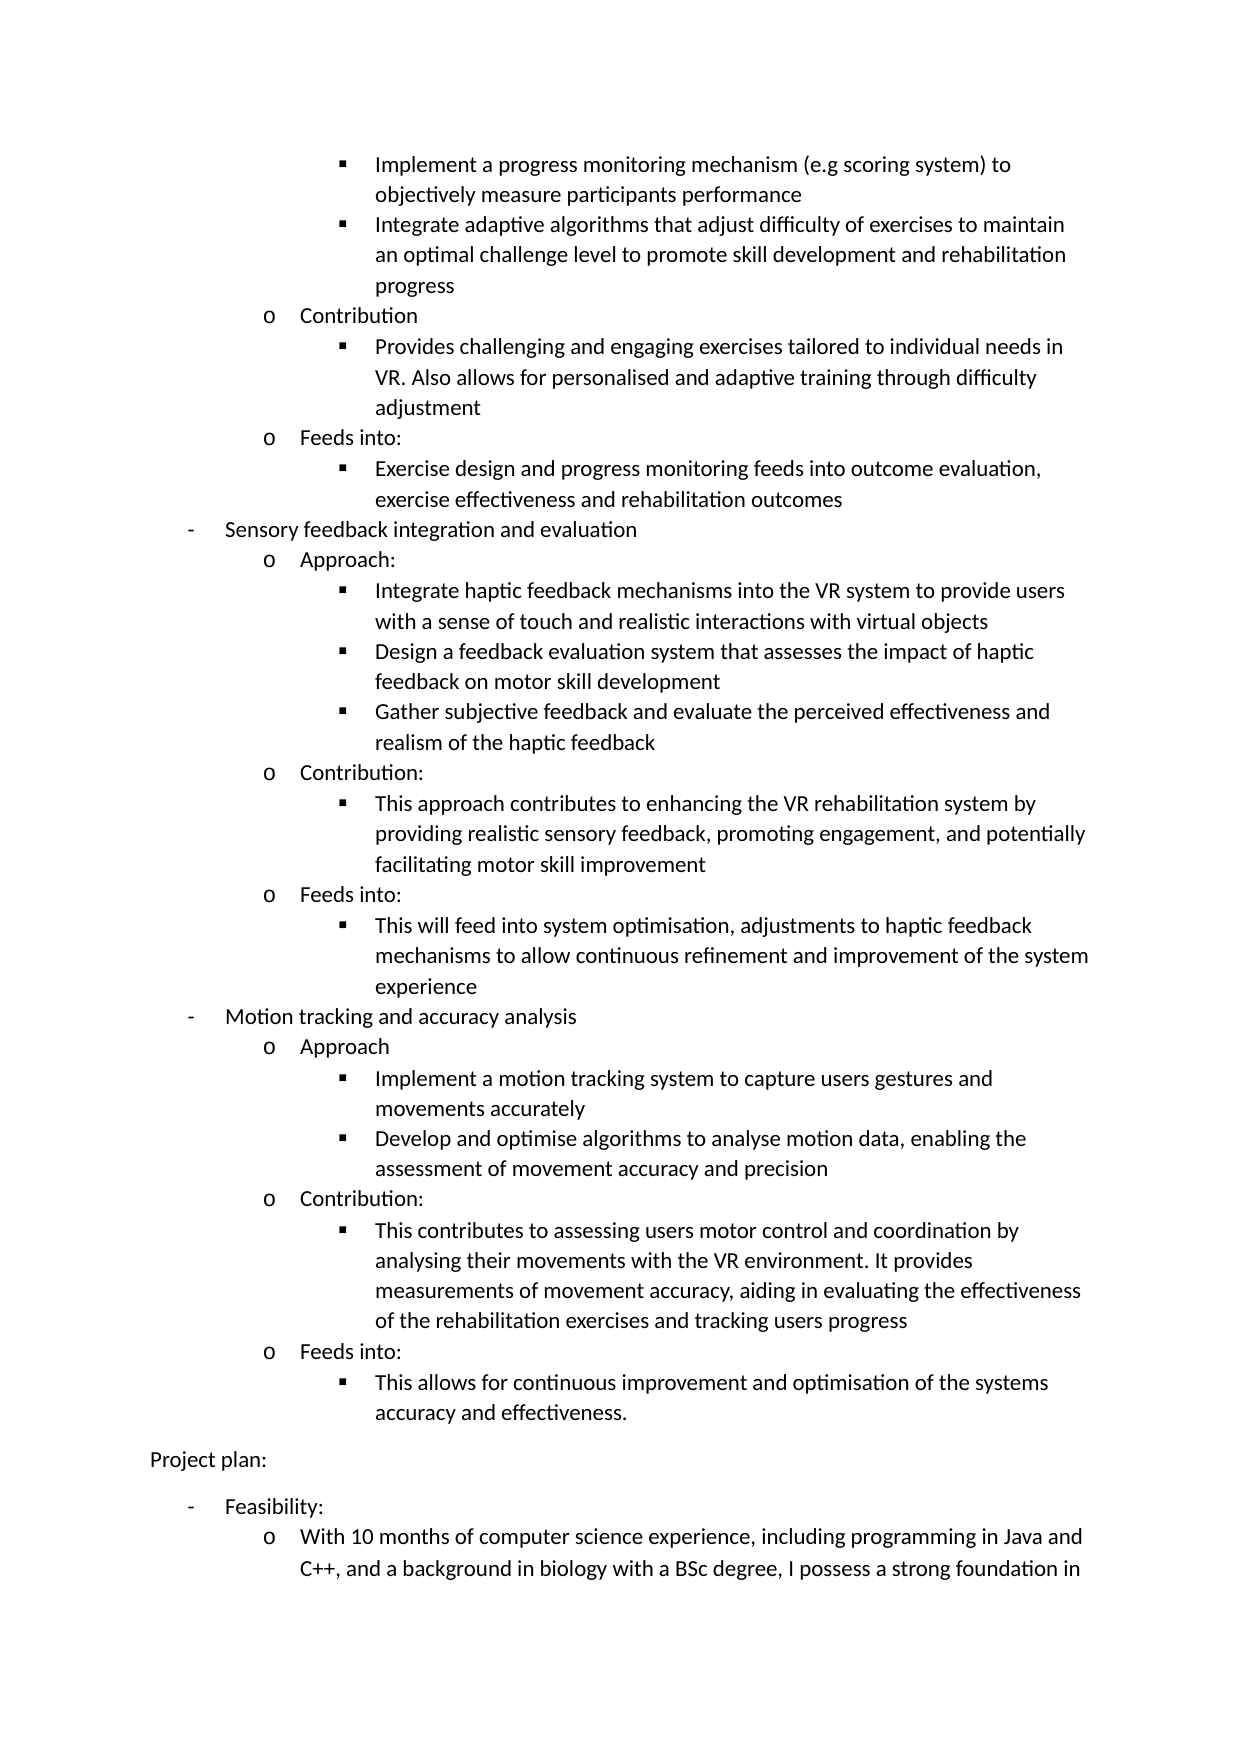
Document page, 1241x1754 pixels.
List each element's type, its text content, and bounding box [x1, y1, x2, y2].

list Gather subjective feedback and evaluate the perceived effectiveness and realism of the haptic feedback [337, 697, 1090, 756]
list Approach: [262, 545, 1090, 574]
list Provides challenging and engaging exercises tailored to individual needs in VR. Also allows for personalised and adaptive training through difficulty adjustment [337, 332, 1090, 421]
list Approach [262, 1032, 1090, 1061]
list Contribution [262, 301, 1090, 330]
list Implement a motion tracking system to capture users gestures and movements accurately [337, 1064, 1090, 1122]
list This allows for continuous improvement and optimisation of the systems accuracy and effectiveness. [337, 1368, 1090, 1427]
list Develop and optimise algorithms to analyse motion data, enabling the assessment of movement accuracy and precision [337, 1124, 1090, 1182]
list Motion tracking and accuracy analysis [187, 1002, 1090, 1030]
list Feasibility: [187, 1492, 1090, 1520]
list This will feed into system optimisation, adjustments to haptic feedback mechanisms to allow continuous refinement and improvement of the system experience [337, 911, 1090, 1000]
list Feeds into: [262, 880, 1090, 909]
list Implement a progress monitoring mechanism (e.g scoring system) to objectively measure participants performance [337, 150, 1090, 208]
list Sensory feedback integration and evaluation [187, 515, 1090, 543]
list Feeds into: [262, 1337, 1090, 1366]
list Integrate adaptive algorithms that adjust difficulty of exercises to maintain an optimal challenge level to promote skill development and rehabilitation progress [337, 210, 1090, 299]
text Project plan: [150, 1445, 1090, 1473]
list Contribution: [262, 758, 1090, 787]
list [262, 1522, 1090, 1582]
list Integrate haptic feedback mechanisms into the VR system to provide users with a sense of touch and realistic interactions with virtual objects [337, 577, 1090, 635]
list Feeds into: [262, 423, 1090, 452]
list This contributes to assessing users motor control and coordination by analysing their movements with the VR environment. It provides measurements of movement accuracy, aiding in evaluating the effectiveness of the rehabilitation exercises and tracking users progress [337, 1216, 1090, 1335]
list Design a feedback evaluation system that assesses the impact of haptic feedback on motor skill development [337, 637, 1090, 695]
list This approach contributes to enhancing the VR rehabilitation system by providing realistic sensory feedback, promoting engagement, and potentially facilitating motor skill improvement [337, 789, 1090, 878]
list Contribution: [262, 1184, 1090, 1214]
list Exercise design and progress monitoring feeds into outcome evaluation, exercise effectiveness and rehabilitation outcomes [337, 454, 1090, 513]
